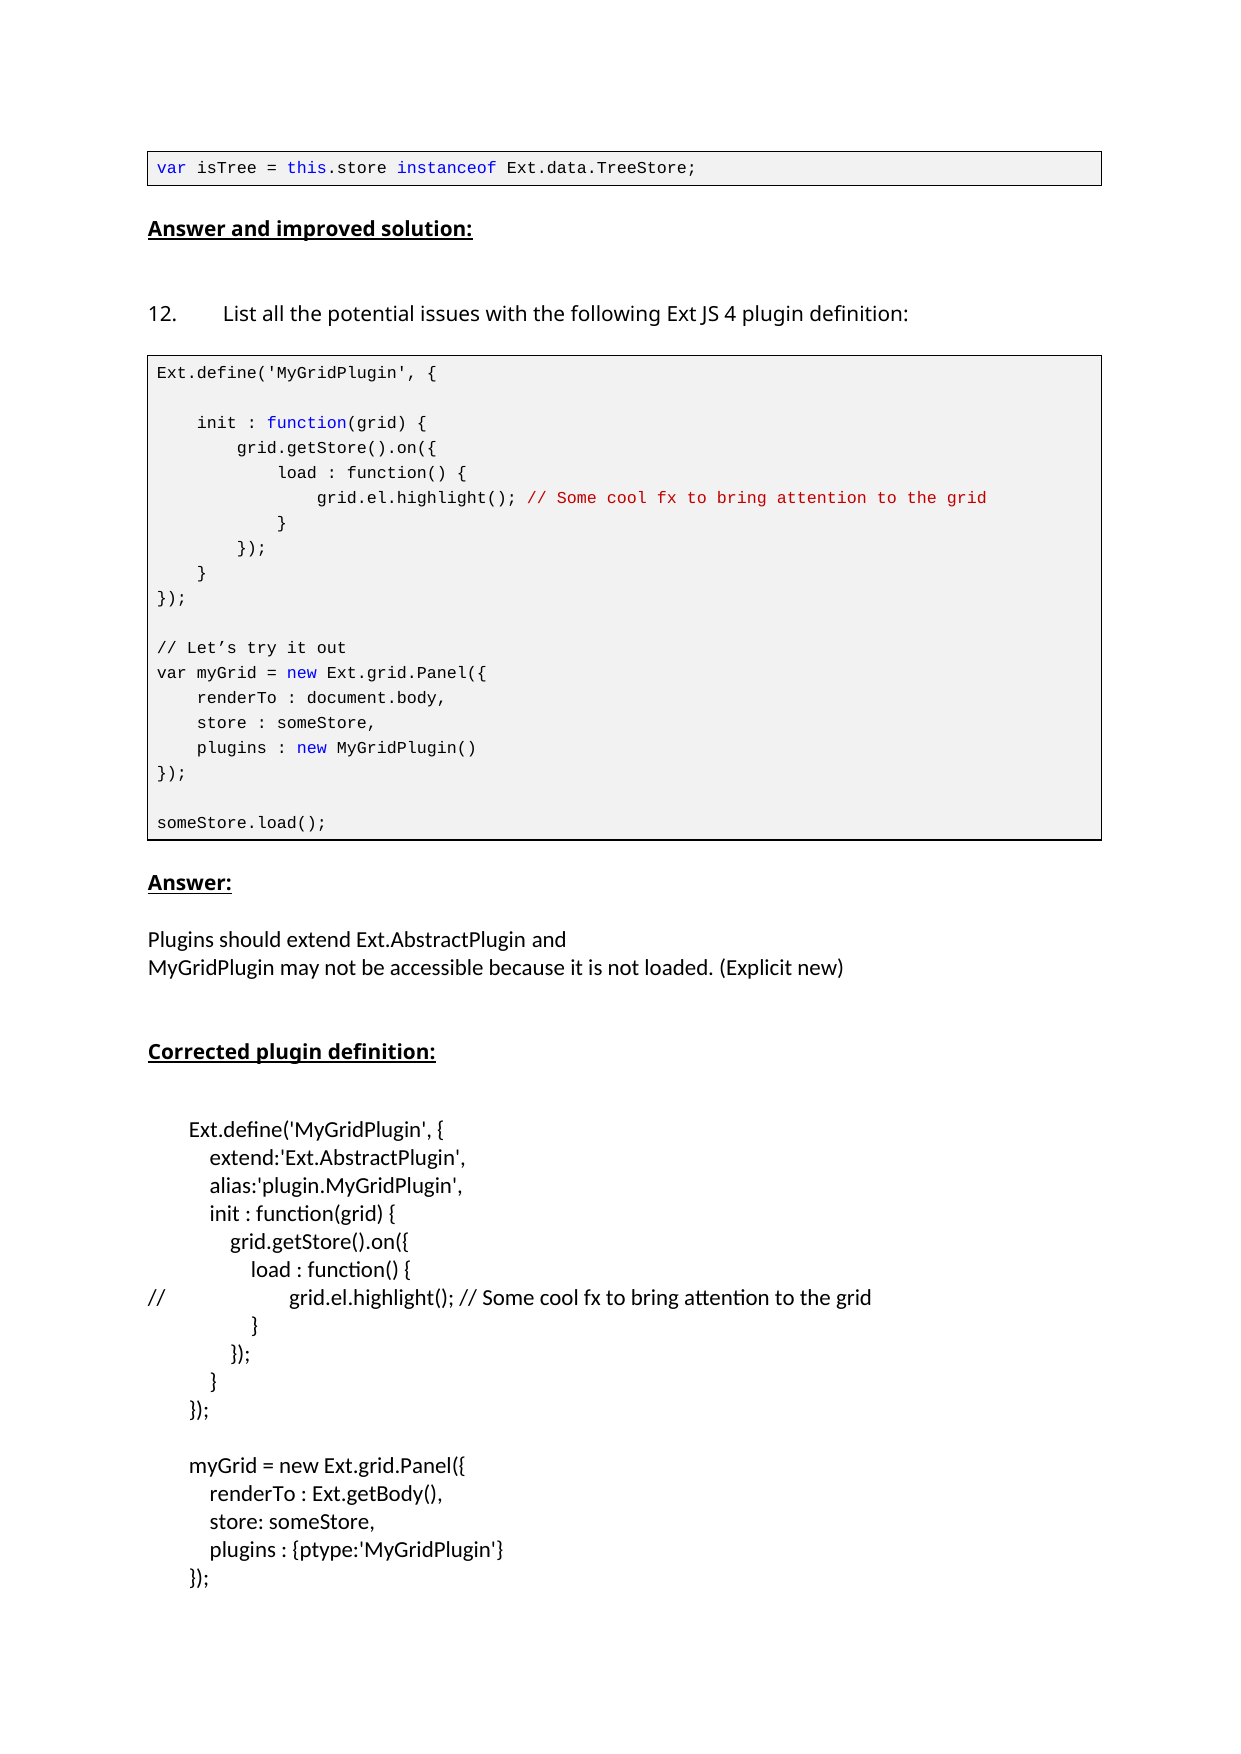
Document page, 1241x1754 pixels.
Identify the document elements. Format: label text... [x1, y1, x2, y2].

text store: someStore, [148, 1507, 1093, 1535]
text renderTo : document.body, [148, 680, 1101, 705]
text } [148, 1367, 1093, 1395]
text } [148, 555, 1101, 580]
text load : function() { [148, 455, 1101, 480]
text extend:'Ext.AbstractPlugin', [148, 1143, 1093, 1171]
text plugins : {ptype:'MyGridPlugin'} [148, 1535, 1093, 1563]
text }); [148, 1563, 1093, 1591]
text }); [148, 530, 1101, 555]
text // grid.el.highlight(); // Some cool fx to bring attention to the grid [148, 1283, 1093, 1311]
text } [148, 1311, 1093, 1339]
text Answer: [148, 868, 1093, 897]
list List all the potential issues with the following Ext JS 4 plugin definition: [148, 299, 1093, 327]
text // Let’s try it out [148, 630, 1101, 655]
text }); [148, 1339, 1093, 1367]
text MyGridPlugin may not be accessible because it is not loaded. (Explicit new) [148, 953, 1093, 981]
text init : function(grid) { [148, 405, 1101, 430]
text alias:'plugin.MyGridPlugin', [148, 1171, 1093, 1199]
text plugins : new MyGridPlugin() [148, 730, 1101, 755]
text Ext.define('MyGridPlugin', { [148, 356, 1101, 380]
text store : someStore, [148, 705, 1101, 730]
text Ext.define('MyGridPlugin', { [148, 1115, 1093, 1143]
text renderTo : Ext.getBody(), [148, 1479, 1093, 1507]
text }); [148, 580, 1101, 605]
text Corrected plugin definition: [148, 1037, 1093, 1066]
text }); [148, 755, 1101, 780]
text init : function(grid) { [148, 1199, 1093, 1227]
text load : function() { [148, 1255, 1093, 1283]
text var isTree = this.store instanceof Ext.data.TreeStore; [148, 152, 1101, 185]
text grid.getStore().on({ [148, 430, 1101, 455]
text var myGrid = new Ext.grid.Panel({ [148, 655, 1101, 680]
text grid.getStore().on({ [148, 1227, 1093, 1255]
text myGrid = new Ext.grid.Panel({ [148, 1451, 1093, 1479]
text grid.el.highlight(); // Some cool fx to bring attention to the grid [148, 480, 1101, 505]
text someStore.load(); [148, 805, 1101, 839]
text Answer and improved solution: [148, 214, 1093, 243]
text } [148, 505, 1101, 530]
text Plugins should extend Ext.AbstractPlugin and [148, 925, 1093, 953]
text }); [148, 1395, 1093, 1423]
